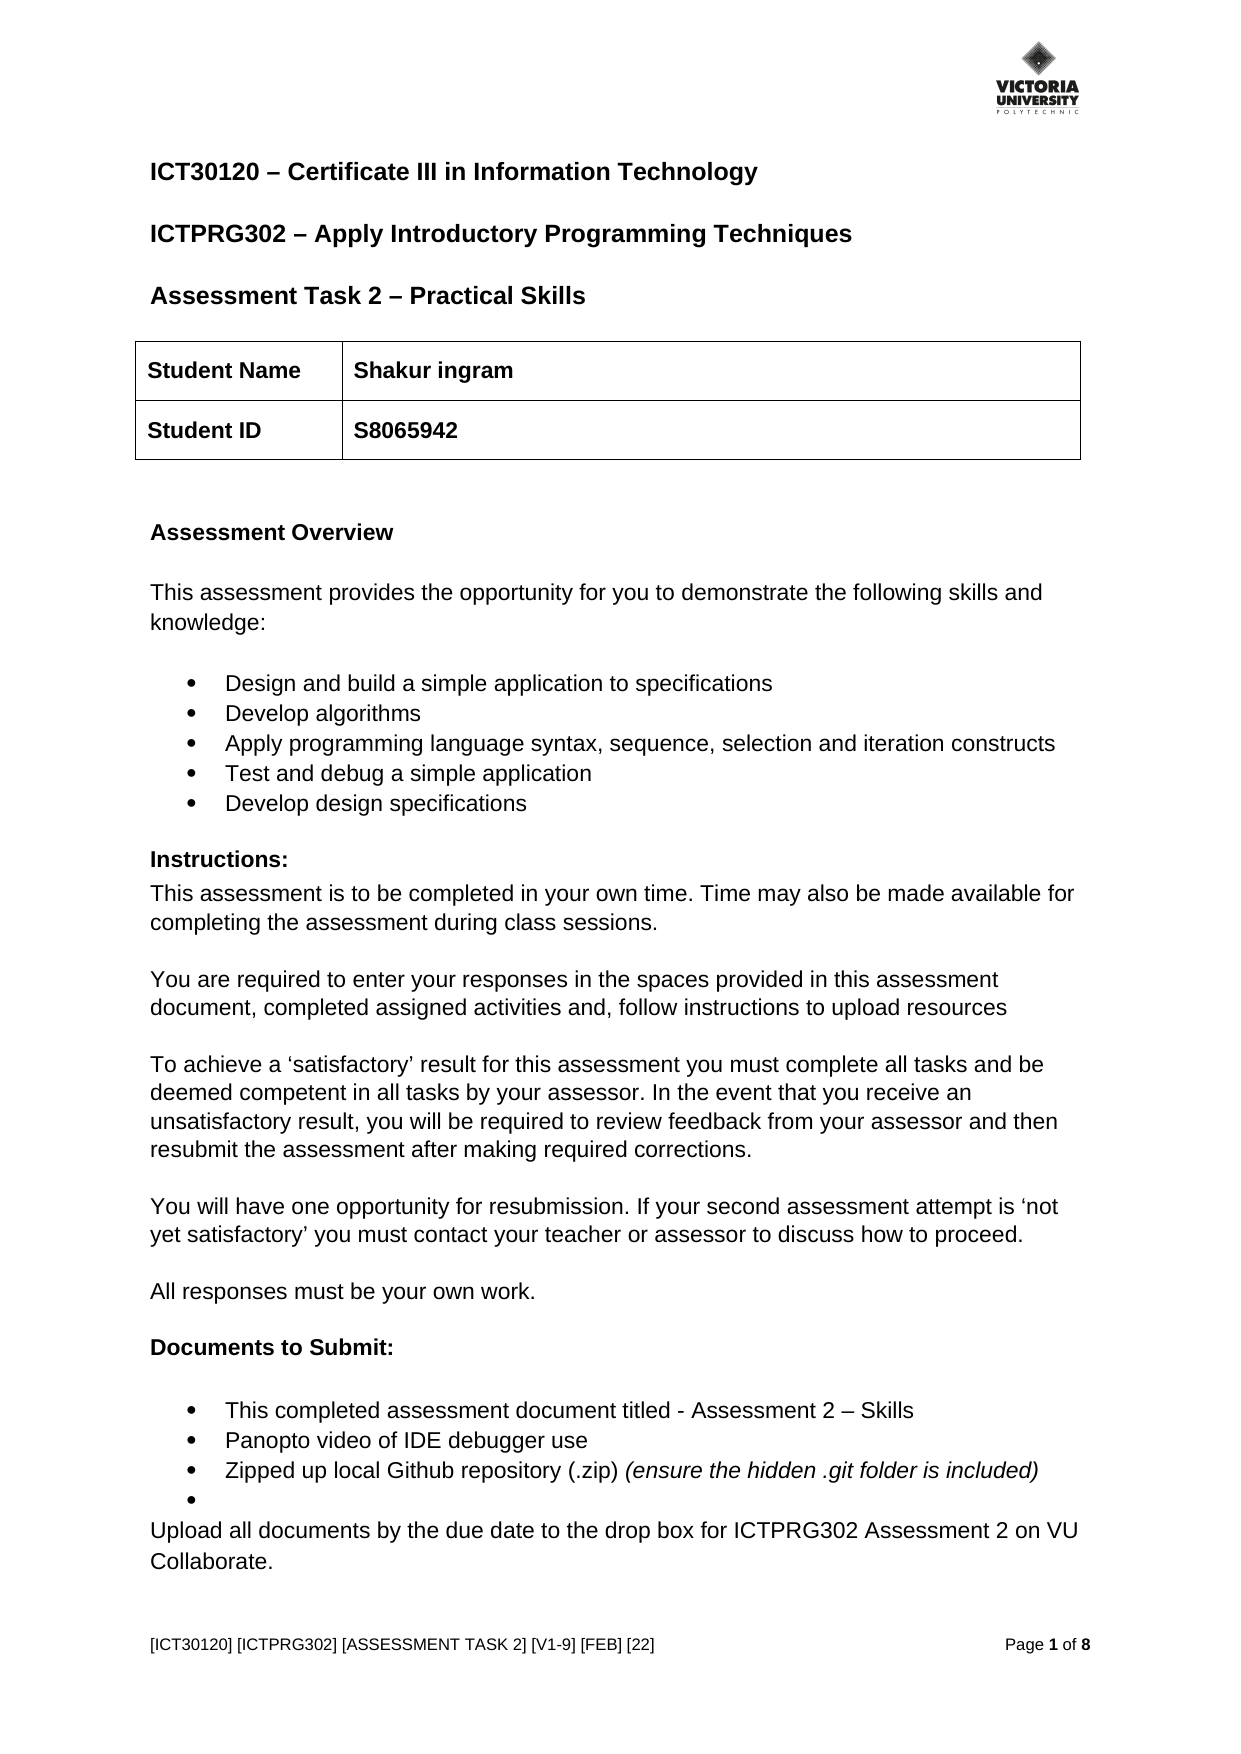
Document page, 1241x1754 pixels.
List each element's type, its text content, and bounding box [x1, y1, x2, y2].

subtitle Instructions: [150, 846, 1090, 872]
list Zipped up local Github repository (.zip) (ensure the hidden .git folder is included) [187, 1457, 1090, 1483]
text You are required to enter your responses in the spaces provided in this assessment document, completed assigned activities and, follow instructions to upload resources [150, 966, 1090, 1020]
list Design and build a simple application to specifications [187, 669, 1090, 696]
list Test and debug a simple application [187, 760, 1090, 786]
list Assessment Overview [150, 488, 1090, 545]
list This assessment provides the opportunity for you to demonstrate the following skills and knowledge: [150, 579, 1090, 635]
text This assessment is to be completed in your own time. Time may also be made available for completing the assessment during class sessions. [150, 880, 1090, 935]
subtitle Documents to Submit: [150, 1333, 1090, 1360]
list Panopto video of IDE debugger use [187, 1427, 1090, 1453]
text To achieve a ‘satisfactory’ result for this assessment you must complete all tasks and be deemed competent in all tasks by your assessor. In the event that you receive an unsatisfactory result, you will be required to review feedback from your assessor and then resubmit the assessment after making required corrections. [150, 1051, 1090, 1162]
list This completed assessment document titled - Assessment 2 – Skills [187, 1397, 1090, 1423]
list Apply programming language syntax, sequence, selection and iteration constructs [187, 730, 1090, 756]
picture [984, 29, 1091, 126]
text ICTPRG302 – Apply Introductory Programming Techniques [150, 219, 1090, 248]
list Develop design specifications [187, 790, 1090, 817]
table_header Shakur ingram [343, 342, 1080, 400]
list Develop algorithms [187, 700, 1090, 726]
text You will have one opportunity for resubmission. If your second assessment attempt is ‘not yet satisfactory’ you must contact your teacher or assessor to discuss how to proceed. [150, 1193, 1090, 1248]
table_cell Student ID [136, 401, 342, 459]
table_header Student Name [136, 342, 342, 400]
list Upload all documents by the due date to the drop box for ICTPRG302 Assessment 2 on VU Collaborate. [150, 1517, 1090, 1574]
table_cell S8065942 [343, 401, 1080, 459]
text ICT30120 – Certificate III in Information Technology [150, 157, 1090, 186]
list All responses must be your own work. [150, 1278, 1090, 1305]
text Assessment Task 2 – Practical Skills [150, 281, 1090, 310]
